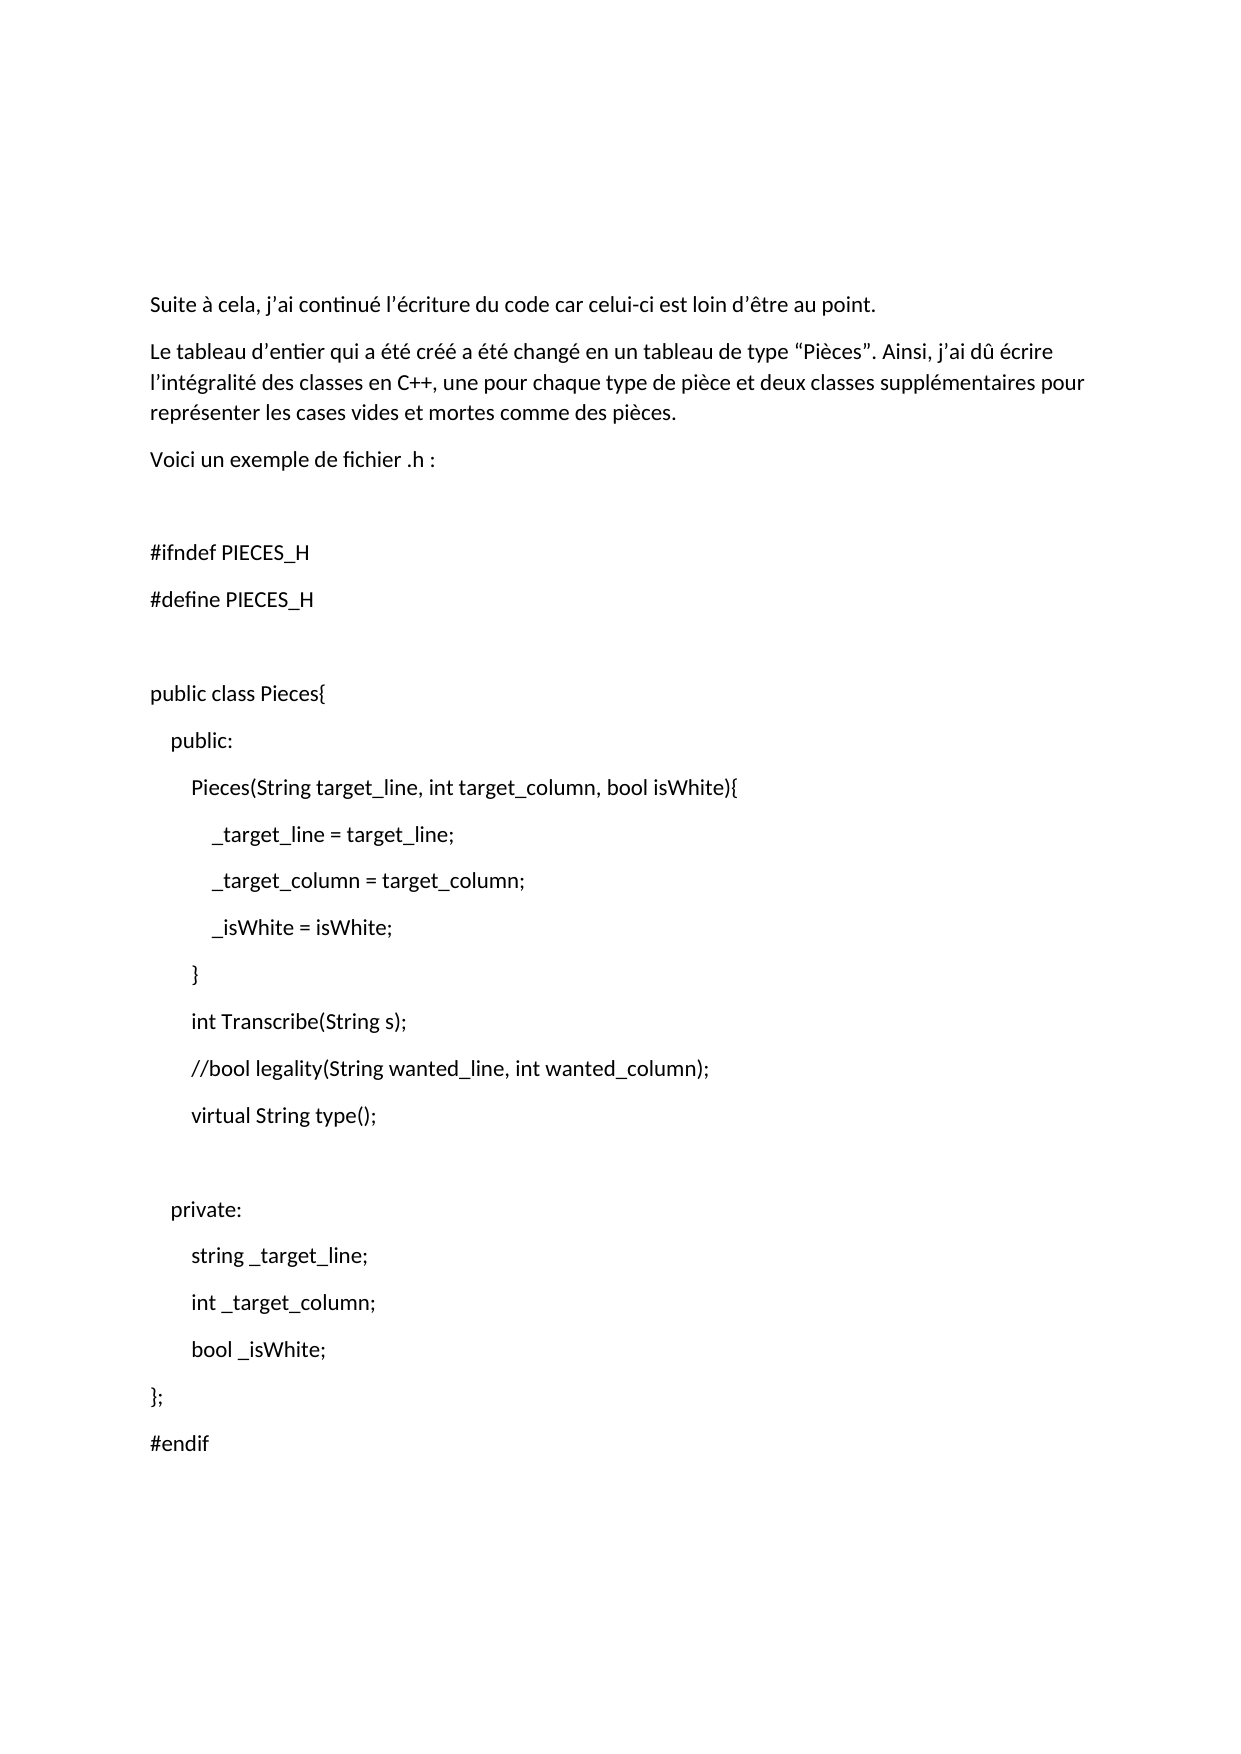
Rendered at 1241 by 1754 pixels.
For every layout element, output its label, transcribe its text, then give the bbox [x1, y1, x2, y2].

text _isWhite = isWhite; [150, 913, 1090, 942]
text private: [150, 1195, 1090, 1223]
text #ifndef PIECES_H [150, 538, 1090, 567]
text //bool legality(String wanted_line, int wanted_column); [150, 1054, 1090, 1082]
text _target_line = target_line; [150, 820, 1090, 848]
text _target_column = target_column; [150, 867, 1090, 895]
text Pieces(String target_line, int target_column, bool isWhite){ [150, 773, 1090, 801]
text } [150, 960, 1090, 988]
text Le tableau d’entier qui a été créé a été changé en un tableau de type “Pièces”. Ainsi, j’ai dû écrire l’intégralité des classes en C++, une pour chaque type de pièce et deux classes supplémentaires pour représenter les cases vides et mortes comme des pièces. [150, 337, 1090, 426]
text int Transcribe(String s); [150, 1007, 1090, 1035]
text #endif [150, 1429, 1090, 1457]
text #define PIECES_H [150, 585, 1090, 613]
text }; [150, 1382, 1090, 1410]
text string _target_line; [150, 1242, 1090, 1270]
text int _target_column; [150, 1288, 1090, 1317]
text public: [150, 726, 1090, 754]
text Voici un exemple de fichier .h : [150, 445, 1090, 473]
text Suite à cela, j’ai continué l’écriture du code car celui-ci est loin d’être au point. [150, 291, 1090, 319]
text public class Pieces{ [150, 679, 1090, 707]
text virtual String type(); [150, 1101, 1090, 1129]
text bool _isWhite; [150, 1335, 1090, 1363]
